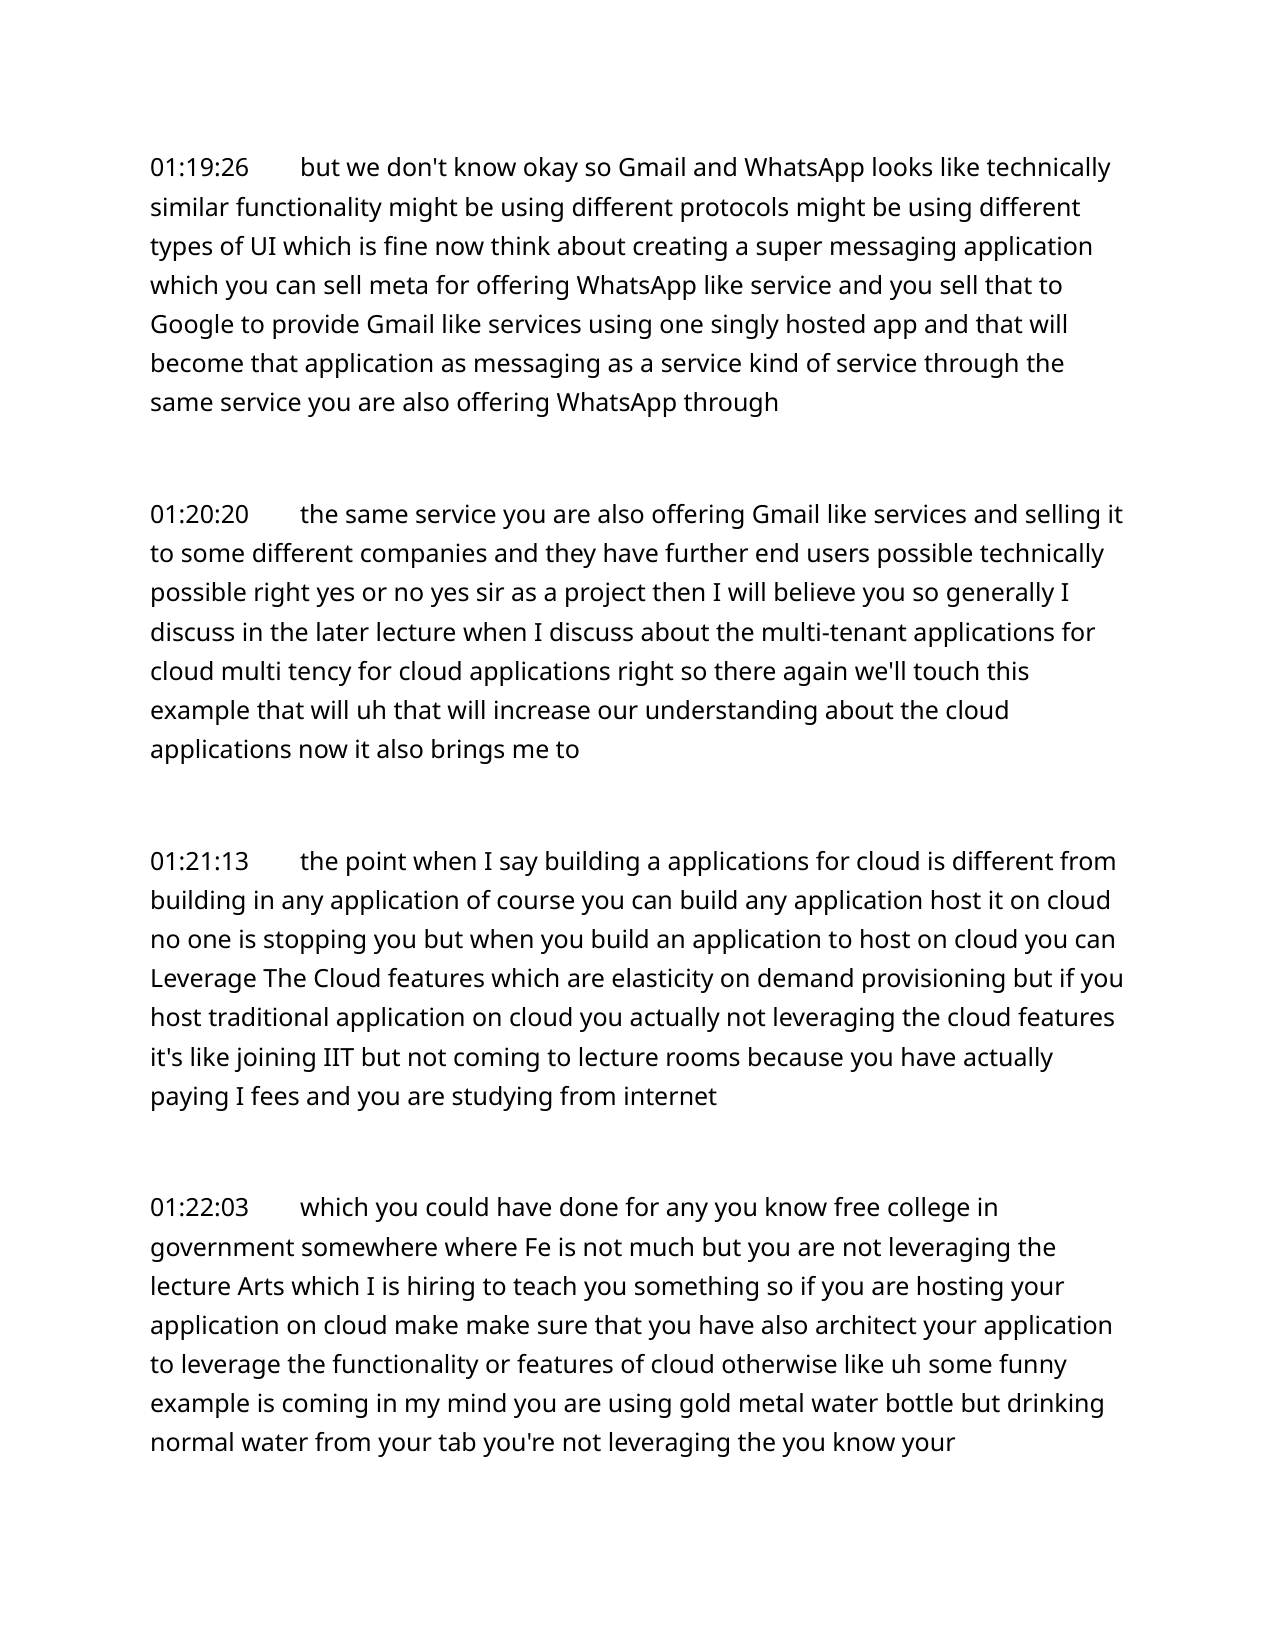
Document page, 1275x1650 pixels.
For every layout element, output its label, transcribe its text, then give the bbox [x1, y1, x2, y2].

text 01:22:03 which you could have done for any you know free college in government somewhere where Fe is not much but you are not leveraging the lecture Arts which I is hiring to teach you something so if you are hosting your application on cloud make make sure that you have also architect your application to leverage the functionality or features of cloud otherwise like uh some funny example is coming in my mind you are using gold metal water bottle but drinking normal water from your tab you're not leveraging the you know your [150, 1190, 1125, 1459]
text 01:21:13 the point when I say building a applications for cloud is different from building in any application of course you can build any application host it on cloud no one is stopping you but when you build an application to host on cloud you can Leverage The Cloud features which are elasticity on demand provisioning but if you host traditional application on cloud you actually not leveraging the cloud features it's like joining IIT but not coming to lecture rooms because you have actually paying I fees and you are studying from internet [150, 843, 1125, 1112]
text 01:19:26 but we don't know okay so Gmail and WhatsApp looks like technically similar functionality might be using different protocols might be using different types of UI which is fine now think about creating a super messaging application which you can sell meta for offering WhatsApp like service and you sell that to Google to provide Gmail like services using one singly hosted app and that will become that application as messaging as a service kind of service through the same service you are also offering WhatsApp through [150, 150, 1125, 419]
text 01:20:20 the same service you are also offering Gmail like services and selling it to some different companies and they have further end users possible technically possible right yes or no yes sir as a project then I will believe you so generally I discuss in the later lecture when I discuss about the multi-tenant applications for cloud multi tency for cloud applications right so there again we'll touch this example that will uh that will increase our understanding about the cloud applications now it also brings me to [150, 497, 1125, 766]
